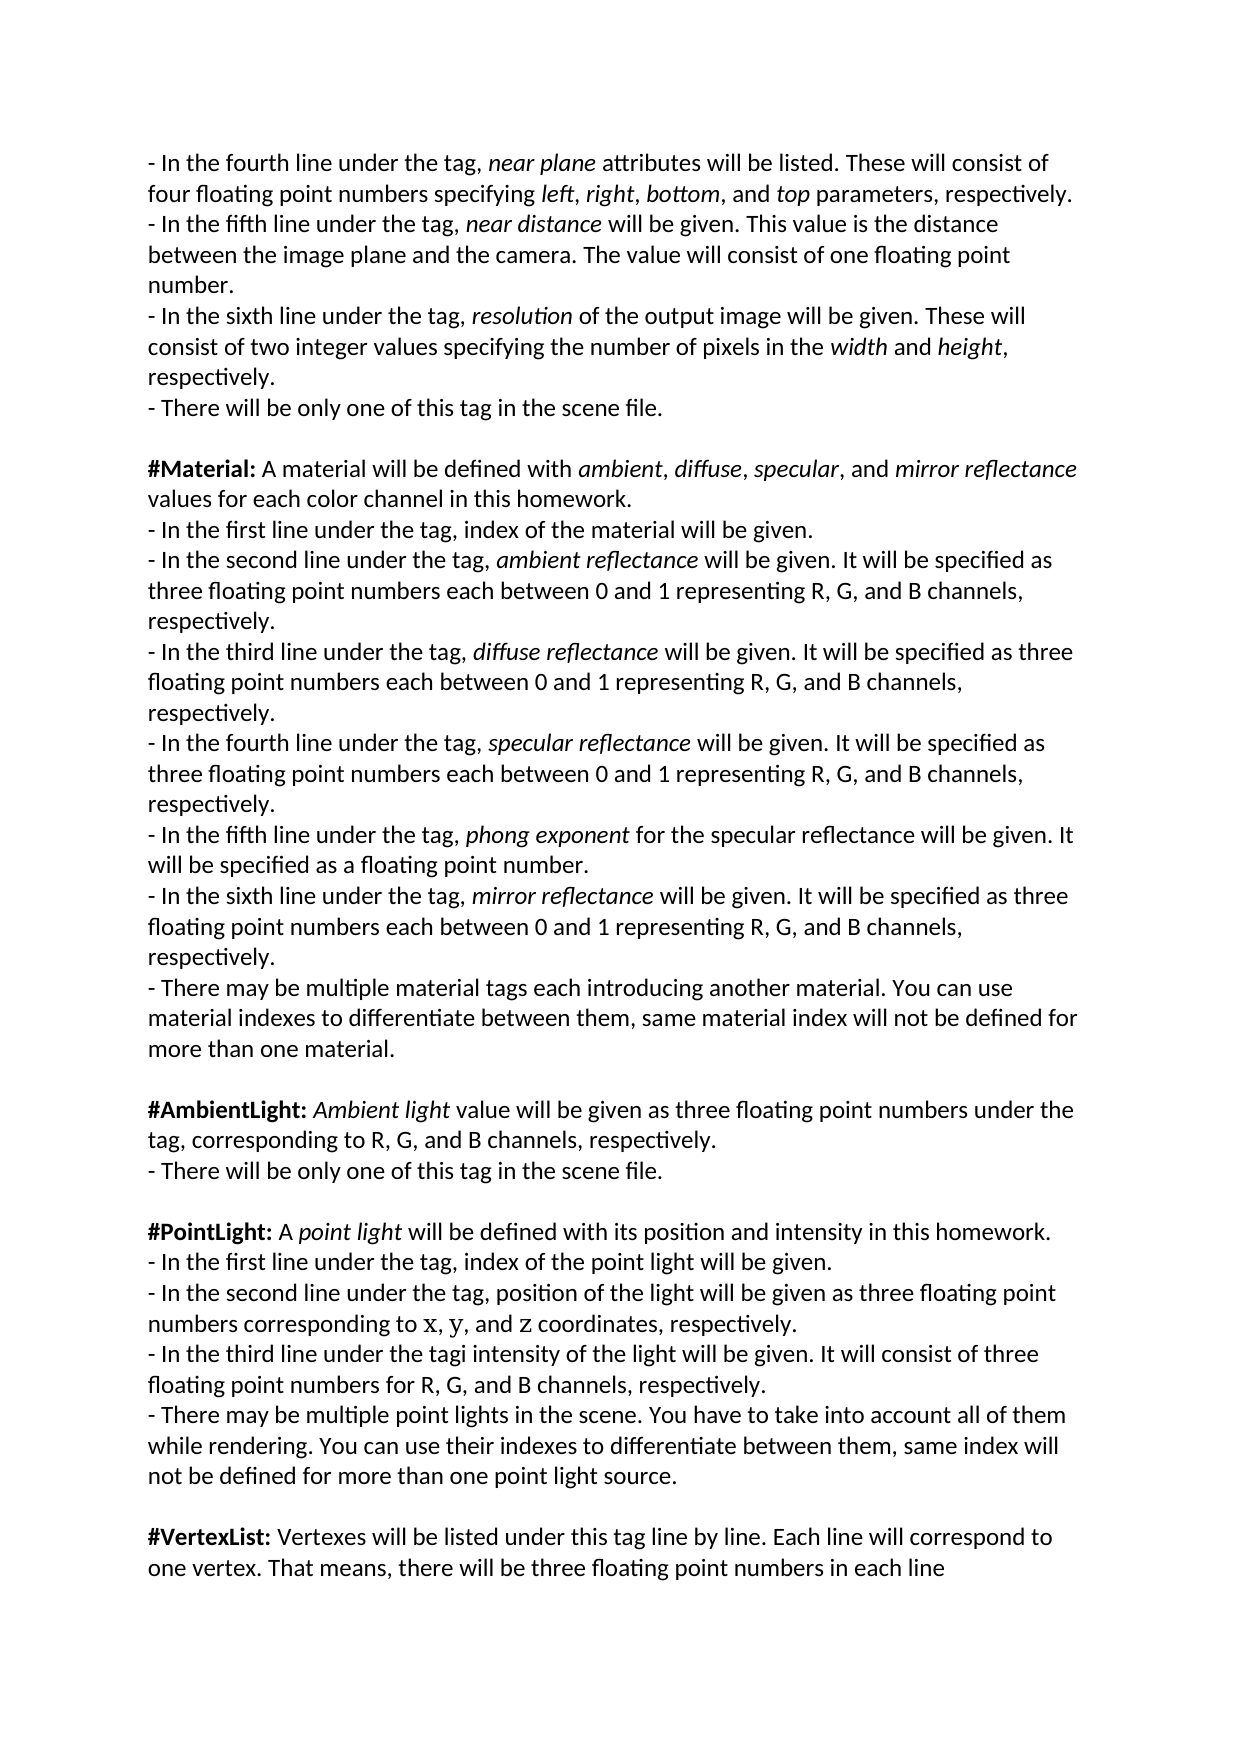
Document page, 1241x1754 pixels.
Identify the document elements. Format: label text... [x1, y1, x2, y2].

text - In the third line under the tag, diffuse reflectance will be given. It will be specified as three floating point numbers each between 0 and 1 representing R, G, and B channels, respectively. [148, 636, 1093, 727]
text - In the fourth line under the tag, specular reflectance will be given. It will be specified as three floating point numbers each between 0 and 1 representing R, G, and B channels, respectively. [148, 727, 1093, 819]
text - There will be only one of this tag in the scene file. [148, 1155, 1093, 1185]
text - In the fifth line under the tag, near distance will be given. This value is the distance between the image plane and the camera. The value will consist of one floating point number. [148, 209, 1093, 300]
text - In the first line under the tag, index of the point light will be given. [148, 1246, 1093, 1277]
text #PointLight: A point light will be defined with its position and intensity in this homework. [148, 1216, 1093, 1246]
text - In the fifth line under the tag, phong exponent for the specular reflectance will be given. It will be specified as a floating point number. [148, 819, 1093, 880]
text - In the second line under the tag, ambient reflectance will be given. It will be specified as three floating point numbers each between 0 and 1 representing R, G, and B channels, respectively. [148, 544, 1093, 636]
text - In the second line under the tag, position of the light will be given as three floating point numbers corresponding to x, y, and z coordinates, respectively. [148, 1277, 1093, 1338]
text - In the first line under the tag, index of the material will be given. [148, 514, 1093, 544]
text #Material: A material will be defined with ambient, diffuse, specular, and mirror reflectance values for each color channel in this homework. [148, 453, 1093, 514]
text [148, 1522, 1093, 1583]
text - There may be multiple material tags each introducing another material. You can use material indexes to differentiate between them, same material index will not be defined for more than one material. [148, 972, 1093, 1063]
text - There will be only one of this tag in the scene file. [148, 392, 1093, 422]
text #AmbientLight: Ambient light value will be given as three floating point numbers under the tag, corresponding to R, G, and B channels, respectively. [148, 1094, 1093, 1155]
text - In the sixth line under the tag, mirror reflectance will be given. It will be specified as three floating point numbers each between 0 and 1 representing R, G, and B channels, respectively. [148, 880, 1093, 972]
text - There may be multiple point lights in the scene. You have to take into account all of them while rendering. You can use their indexes to differentiate between them, same index will not be defined for more than one point light source. [148, 1399, 1093, 1491]
text - In the third line under the tagi intensity of the light will be given. It will consist of three floating point numbers for R, G, and B channels, respectively. [148, 1338, 1093, 1399]
text - In the sixth line under the tag, resolution of the output image will be given. These will consist of two integer values specifying the number of pixels in the width and height, respectively. [148, 300, 1093, 392]
text - In the fourth line under the tag, near plane attributes will be listed. These will consist of four floating point numbers specifying left, right, bottom, and top parameters, respectively. [148, 148, 1093, 209]
